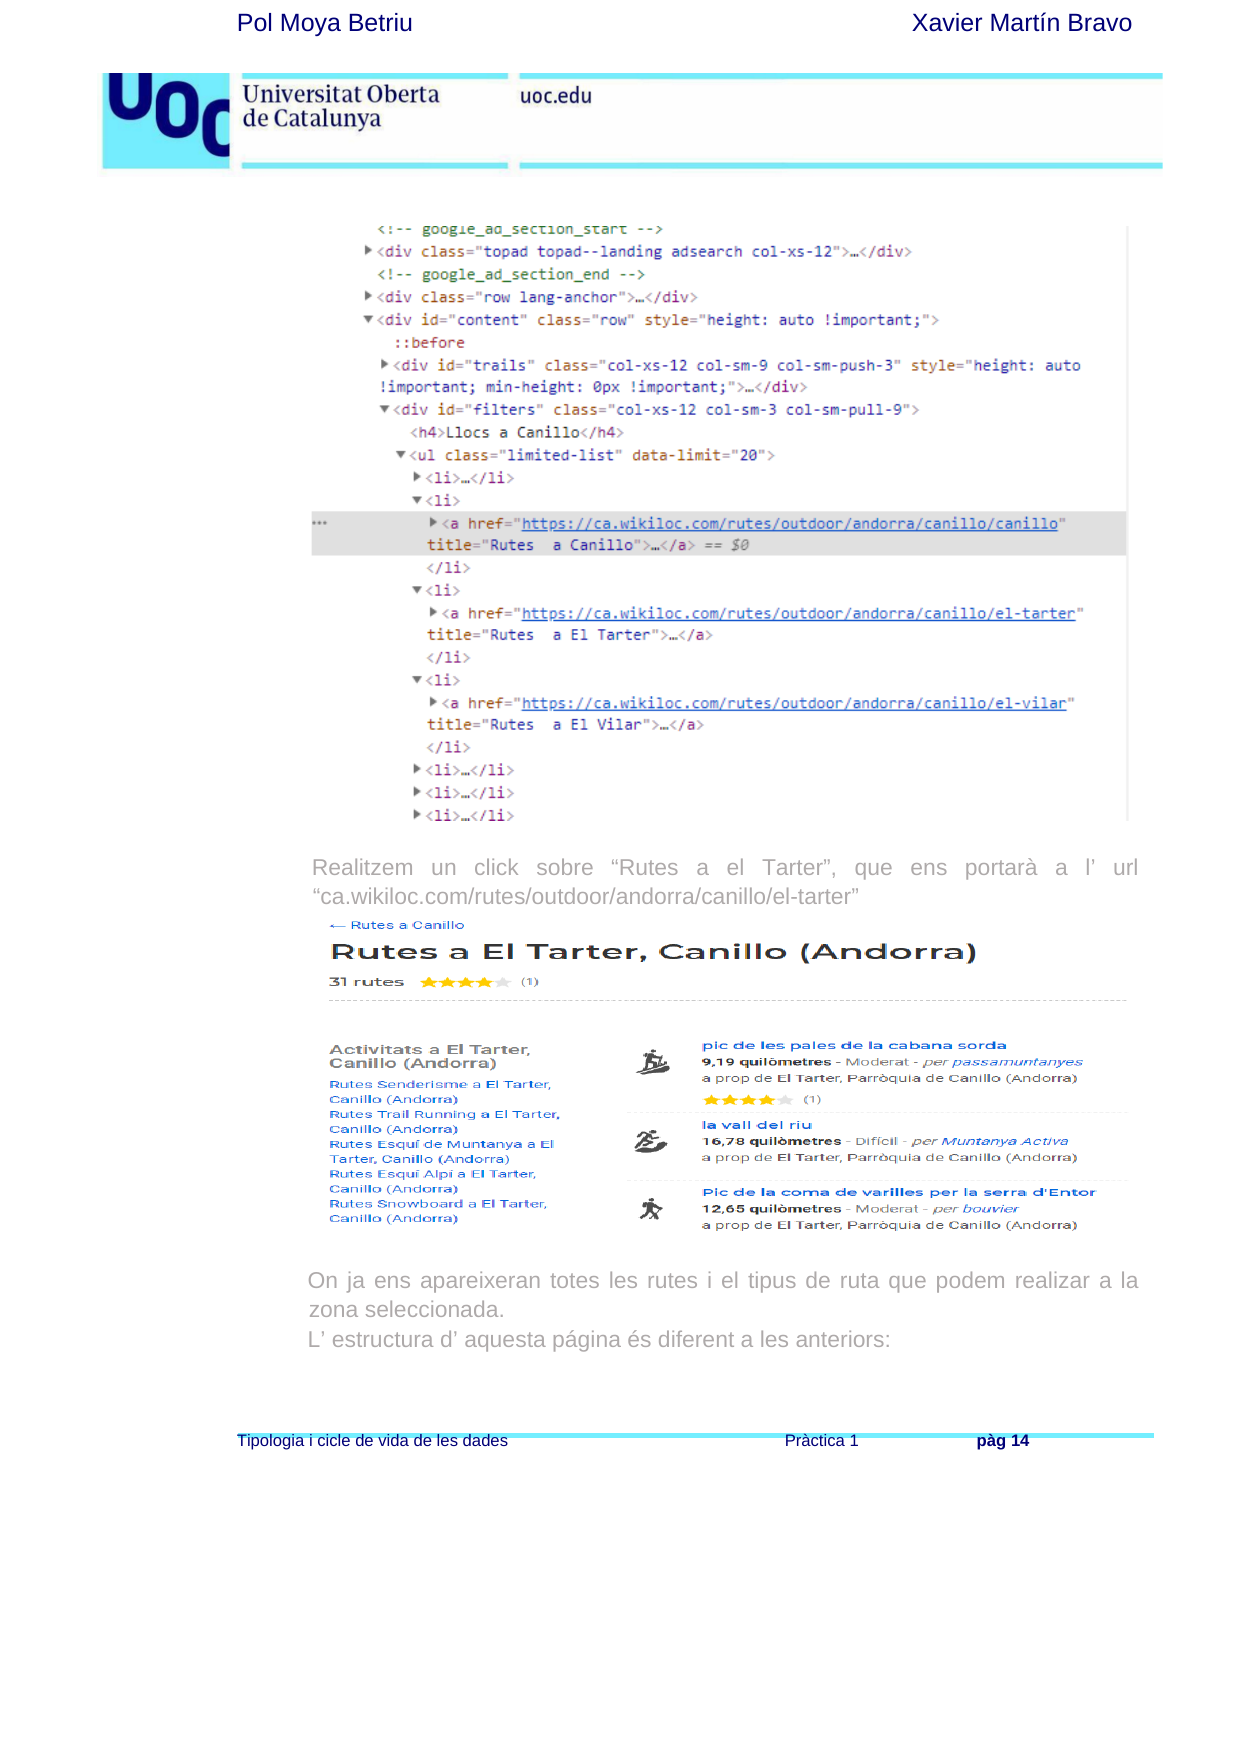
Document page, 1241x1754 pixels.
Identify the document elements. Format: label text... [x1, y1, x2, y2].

picture [311, 913, 1129, 1234]
picture [96, 72, 1163, 177]
text L’ estructura d’ aquesta página és diferent a les anteriors: [307, 1326, 1139, 1353]
text On ja ens apareixeran totes les rutes i el tipus de ruta que podem realizar a la zona seleccionada. [307, 1267, 1139, 1322]
text Realitzem un click sobre “Rutes a el Tarter”, que ens portarà a l’ url “ca.wikiloc.com/rutes/outdoor/andorra/canillo/el-tarter” [312, 854, 1139, 909]
picture [311, 226, 1129, 821]
